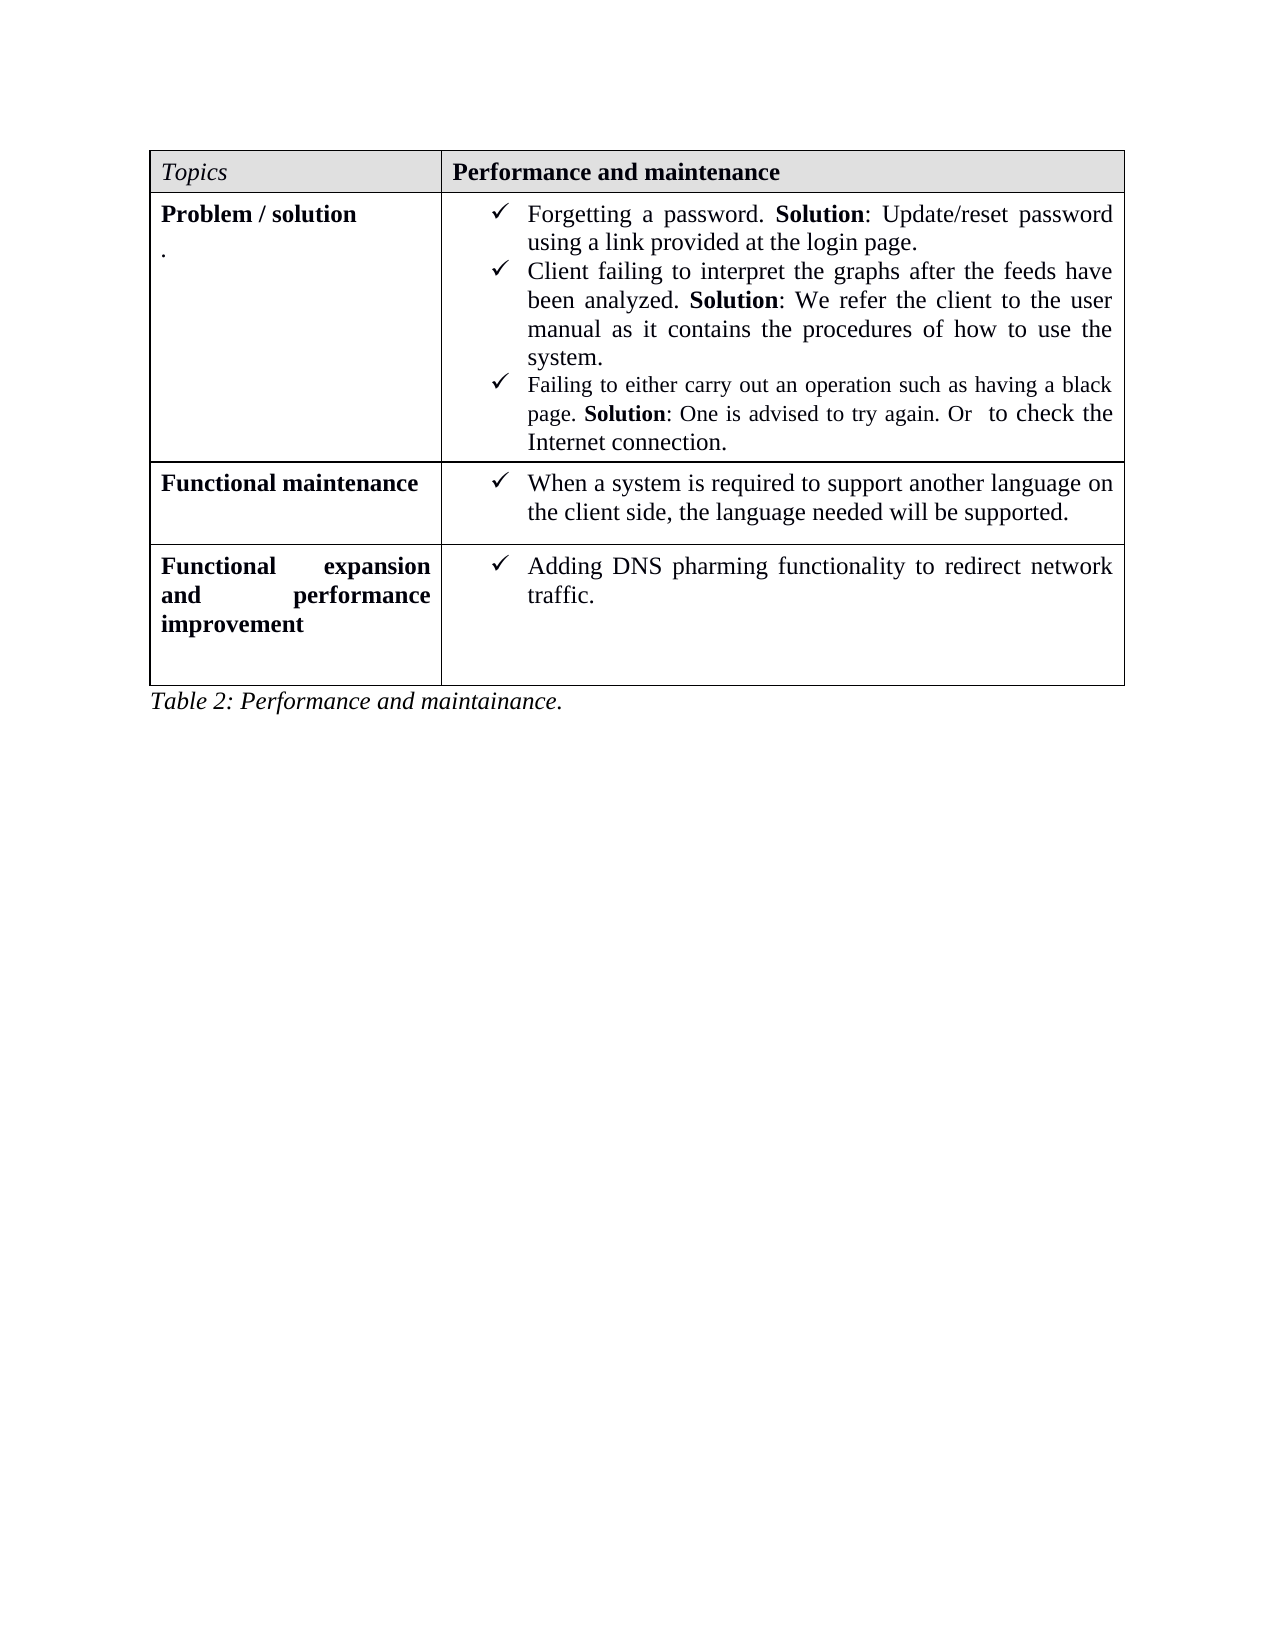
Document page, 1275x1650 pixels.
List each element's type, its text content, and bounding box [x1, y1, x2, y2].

table_header Performance and maintenance [442, 151, 1124, 192]
table_cell When a system is required to support another language on the client side, the language needed will be supported. [442, 463, 1124, 544]
table_cell Adding DNS pharming functionality to redirect network traffic. [442, 545, 1124, 685]
table_cell Problem / solution . [151, 193, 441, 461]
table_cell Functional expansion and performance improvement [151, 545, 441, 685]
table_cell Forgetting a password. Solution: Update/reset password using a link provided at the login page. Client failing to interpret the graphs after the feeds have been analyzed. Solution: We refer the client to the user manual as it contains the procedures of how to use the system. Failing to either carry out an operation such as having a black page. Solution: One is advised to try again. Or to check the Internet connection. [442, 193, 1124, 461]
list Table 2: Performance and maintainance. [150, 686, 1125, 714]
table_cell Functional maintenance [151, 463, 441, 544]
table_header Topics [151, 151, 441, 192]
